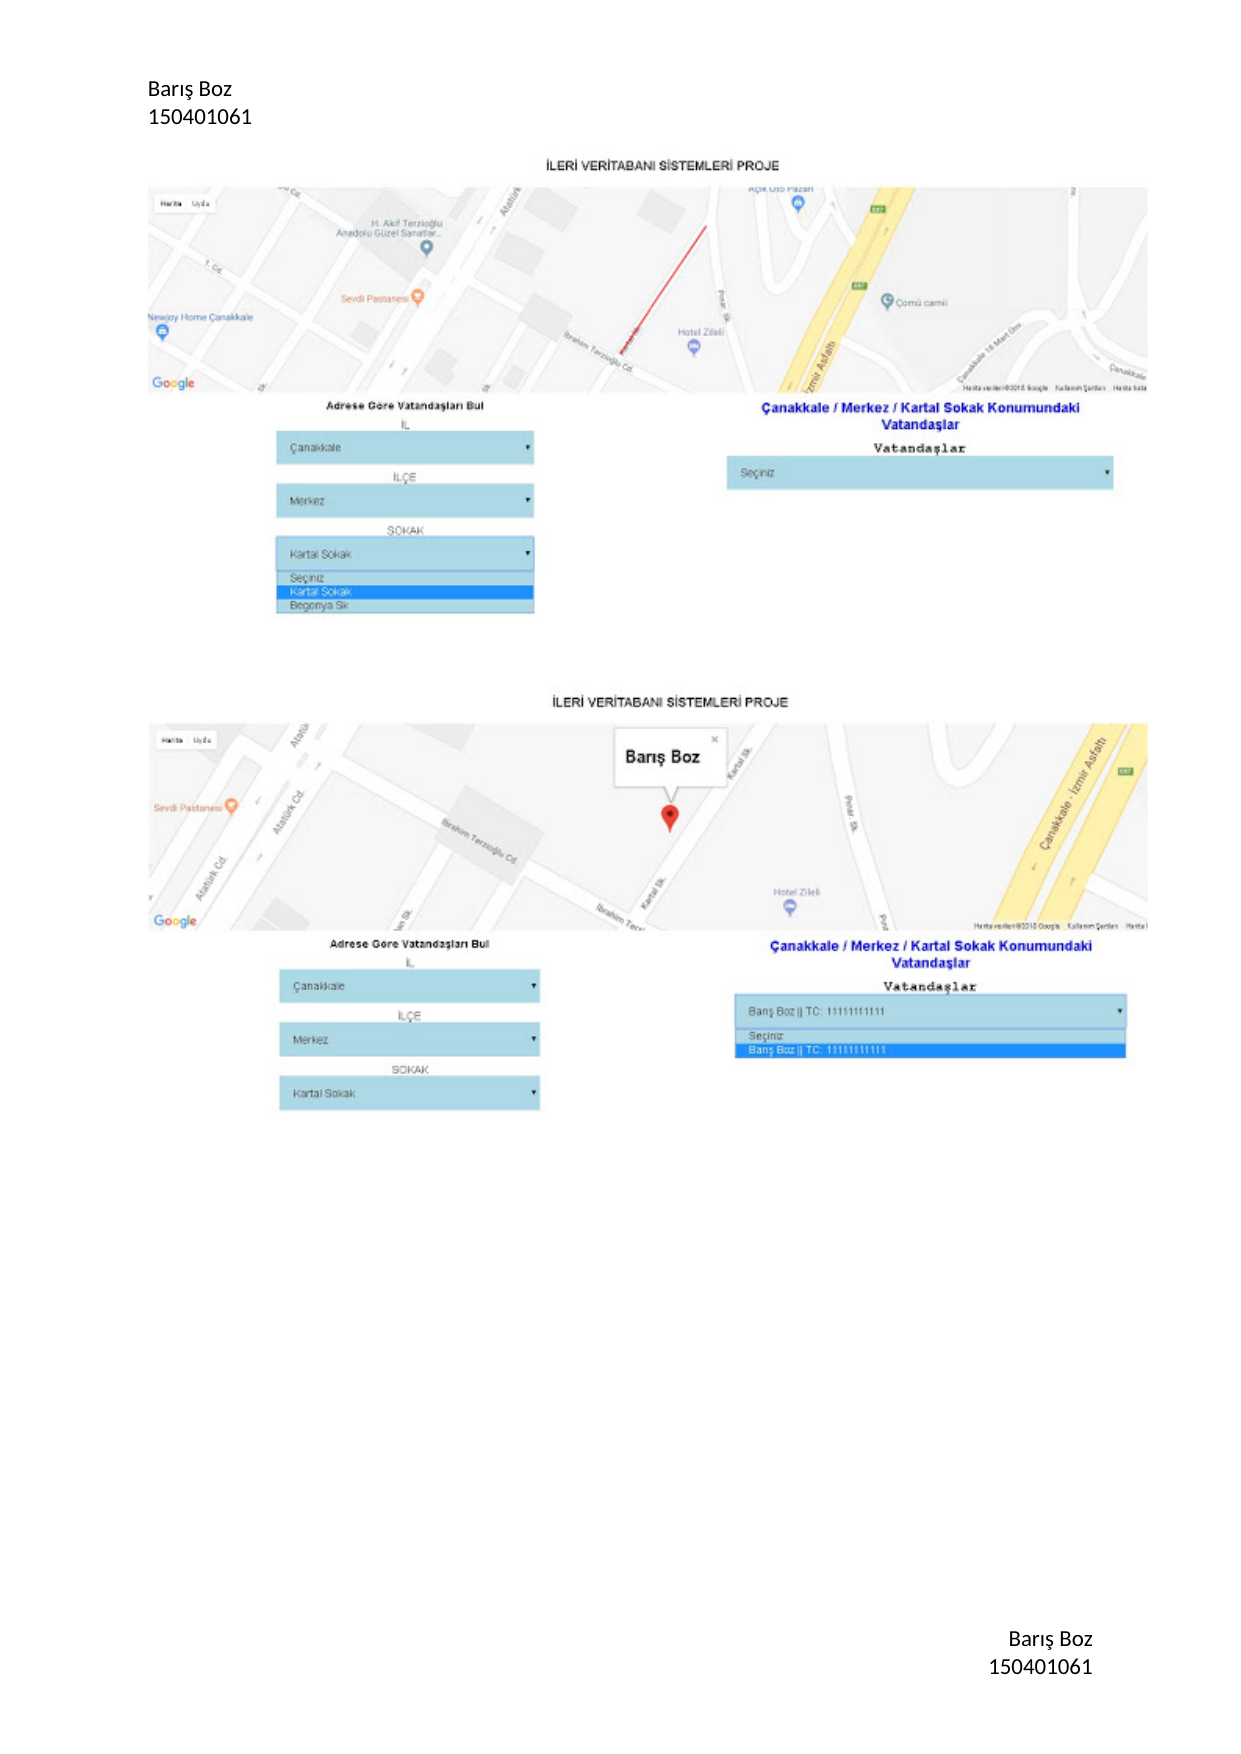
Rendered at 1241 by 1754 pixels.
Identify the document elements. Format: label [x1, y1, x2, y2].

picture [147, 684, 1148, 1119]
picture [147, 147, 1148, 620]
